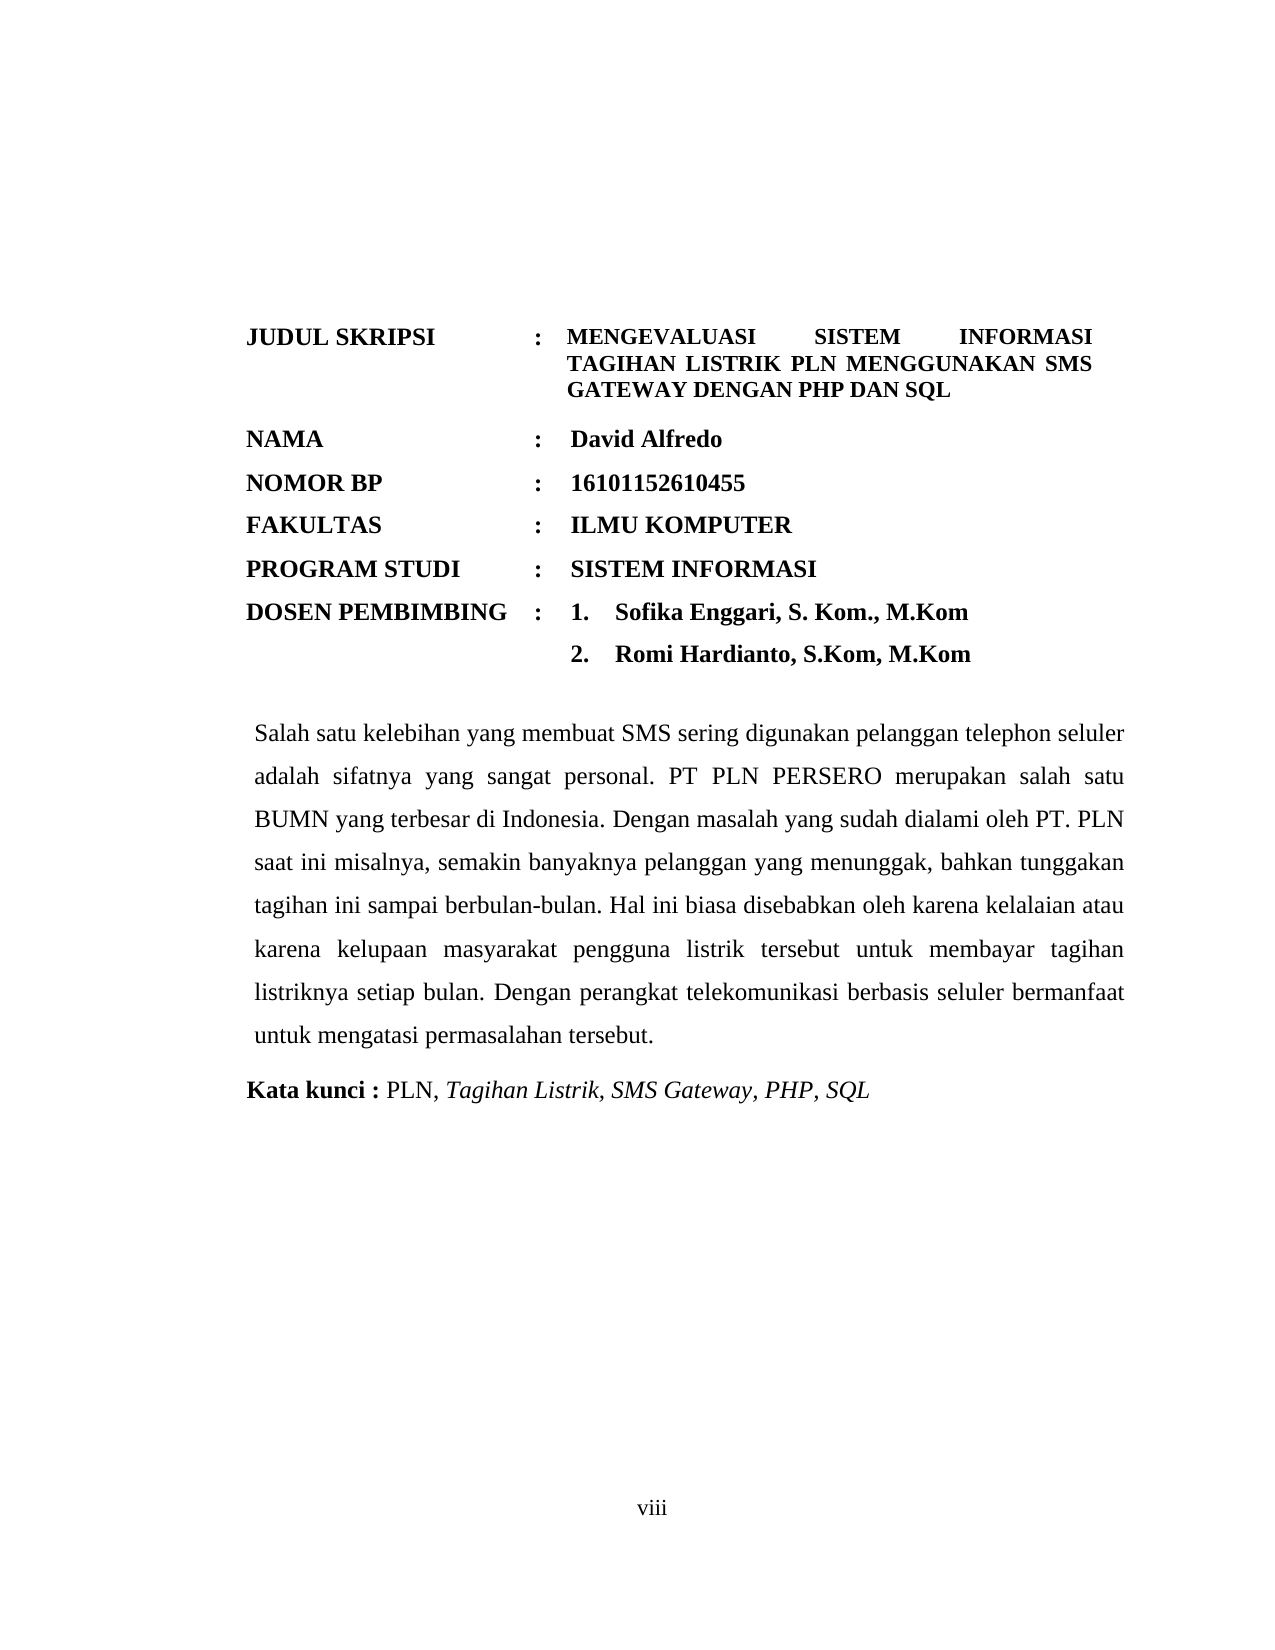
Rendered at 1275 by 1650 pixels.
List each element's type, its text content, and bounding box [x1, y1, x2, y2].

table_header MENGEVALUASI SISTEM INFORMASI TAGIHAN LISTRIK PLN MENGGUNAKAN SMS GATEWAY DENGAN PHP DAN SQL [554, 323, 1113, 425]
table_cell 16101152610455 [554, 461, 1113, 504]
table_cell : [520, 590, 554, 670]
table_cell Sofika Enggari, S. Kom., M.Kom Romi Hardianto, S.Kom, M.Kom [554, 590, 1113, 670]
table_cell : [520, 461, 554, 504]
table_cell : [520, 425, 554, 461]
table_cell FAKULTAS [225, 504, 520, 547]
table_cell SISTEM INFORMASI [554, 547, 1113, 590]
table_header JUDUL SKRIPSI [225, 323, 520, 425]
table_header : [520, 323, 554, 425]
table_cell : [520, 504, 554, 547]
table_cell DOSEN PEMBIMBING [225, 590, 520, 670]
text Kata kunci : PLN, Tagihan Listrik, SMS Gateway, PHP, SQL [236, 1075, 1125, 1104]
text Salah satu kelebihan yang membuat SMS sering digunakan pelanggan telephon seluler adalah sifatnya yang sangat personal. PT PLN PERSERO merupakan salah satu BUMN yang terbesar di Indonesia. Dengan masalah yang sudah dialami oleh PT. PLN saat ini misalnya, semakin banyaknya pelanggan yang menunggak, bahkan tunggakan tagihan ini sampai berbulan-bulan. Hal ini biasa disebabkan oleh karena kelalaian atau karena kelupaan masyarakat pengguna listrik tersebut untuk membayar tagihan listriknya setiap bulan. Dengan perangkat telekomunikasi berbasis seluler bermanfaat untuk mengatasi permasalahan tersebut. [254, 718, 1125, 1049]
table_cell David Alfredo [554, 425, 1113, 461]
table_cell NOMOR BP [225, 461, 520, 504]
table_cell ILMU KOMPUTER [554, 504, 1113, 547]
table_cell : [520, 547, 554, 590]
table_cell PROGRAM STUDI [225, 547, 520, 590]
table_cell NAMA [225, 425, 520, 461]
